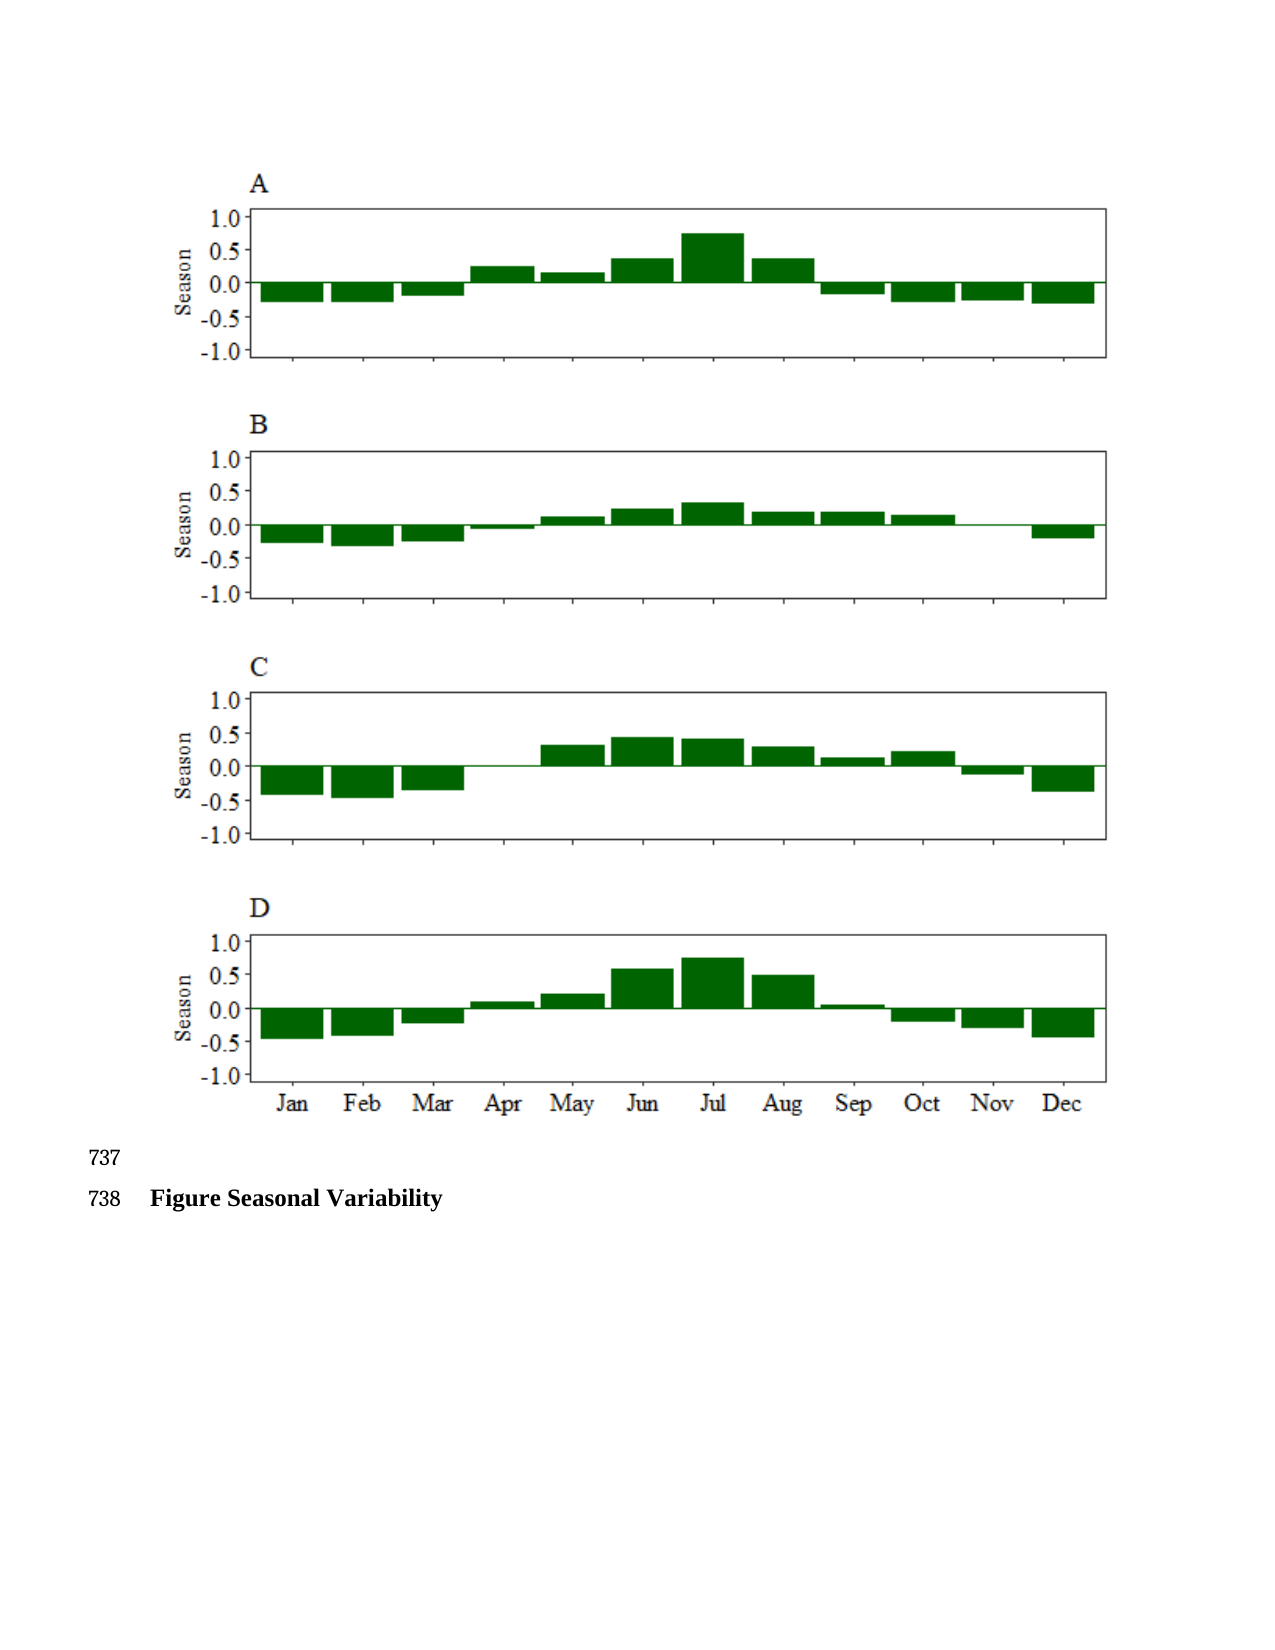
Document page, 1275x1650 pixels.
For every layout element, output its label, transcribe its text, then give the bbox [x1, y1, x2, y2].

text Figure Seasonal Variability [150, 1183, 1125, 1212]
picture [150, 150, 1129, 1166]
